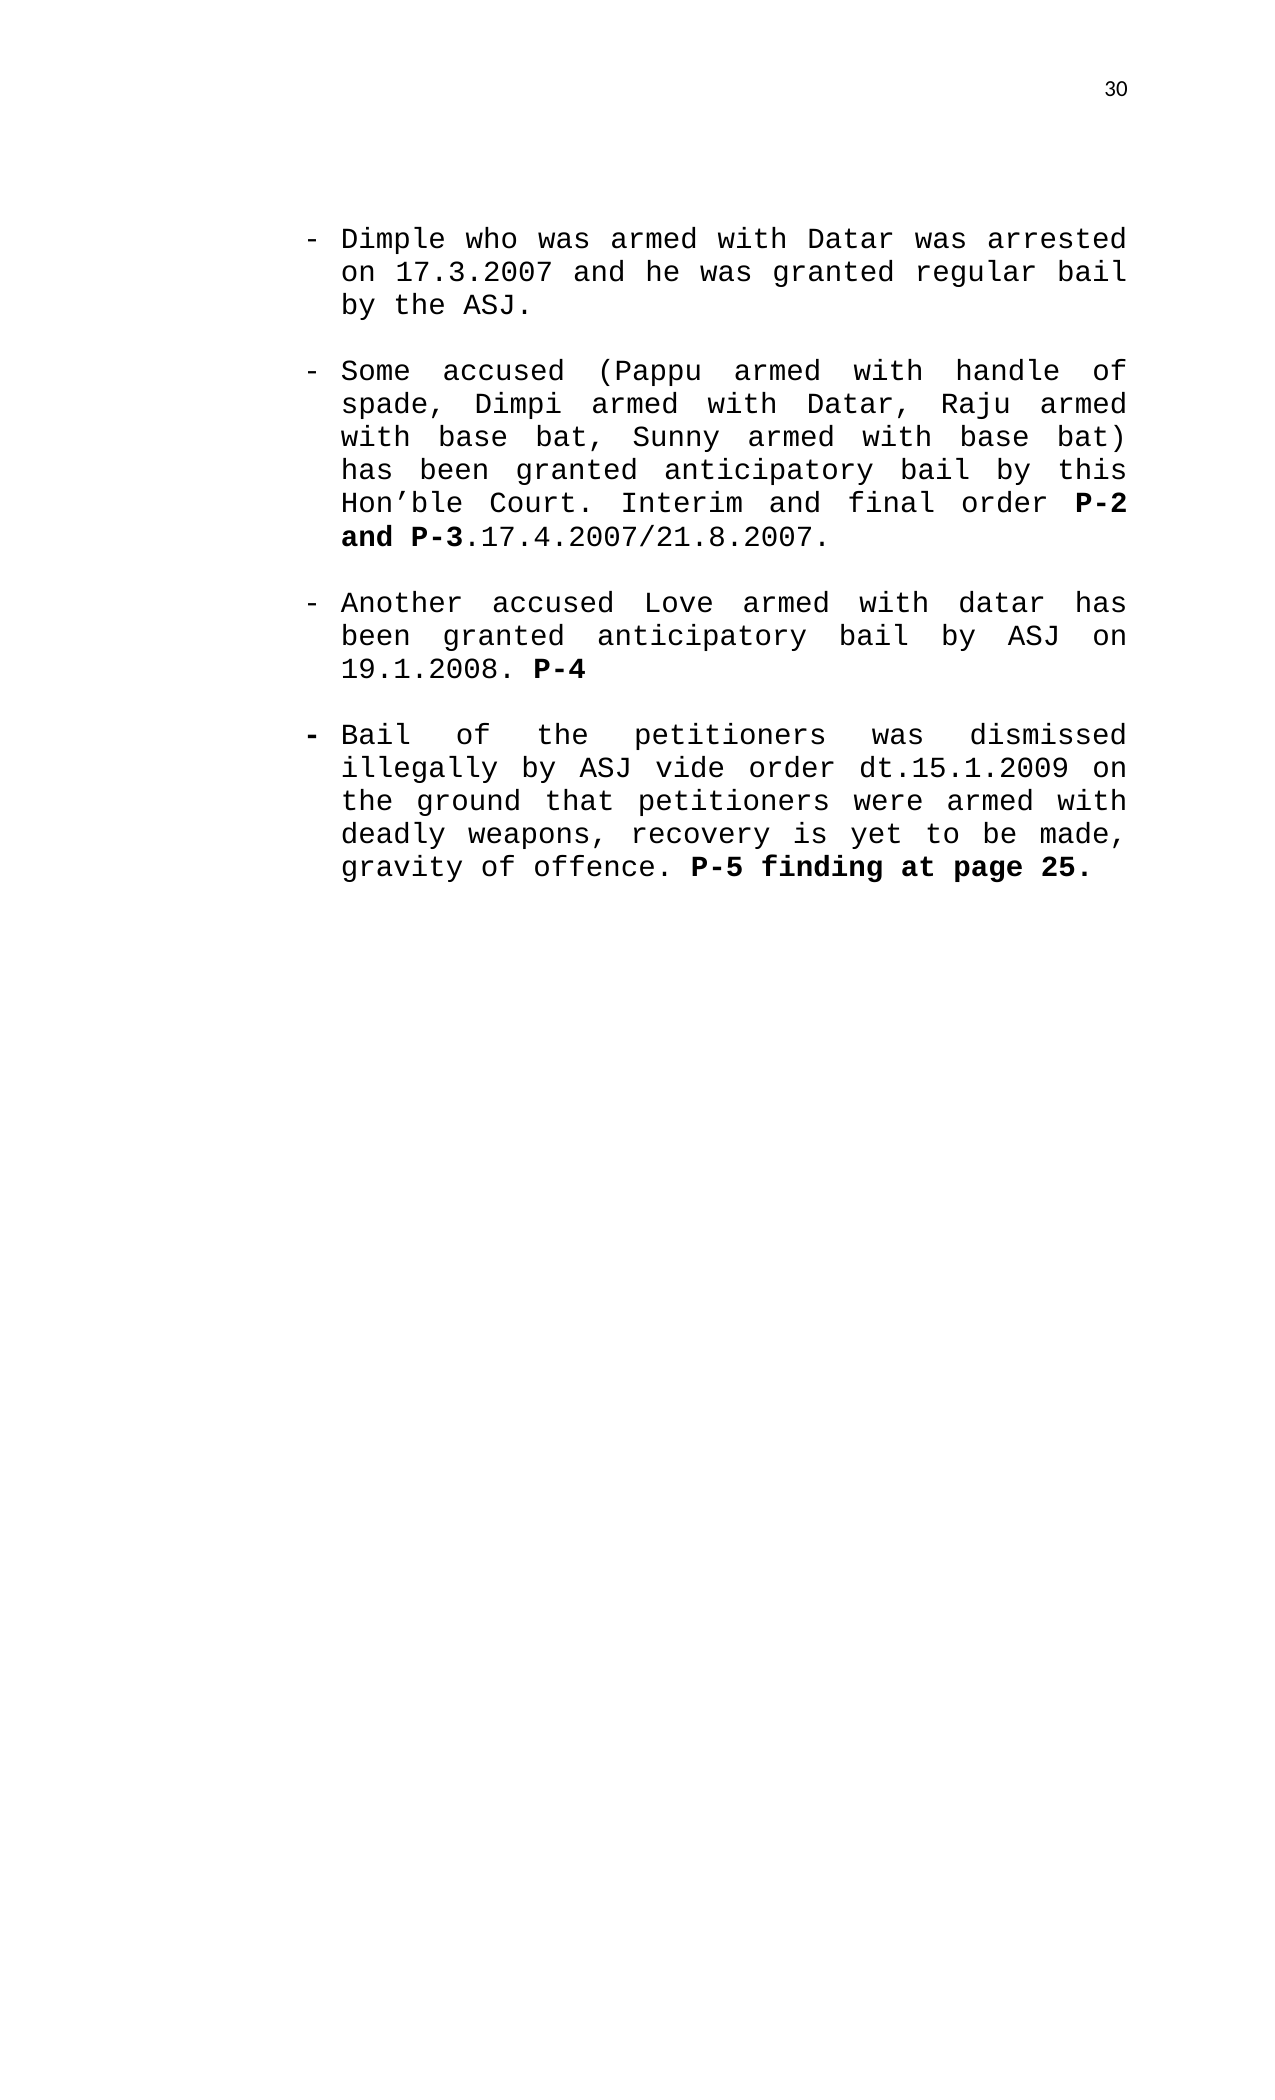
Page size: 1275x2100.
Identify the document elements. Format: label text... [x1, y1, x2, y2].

list Dimple who was armed with Datar was arrested on 17.3.2007 and he was granted regular bail by the ASJ. [303, 224, 1127, 323]
list Another accused Love armed with datar has been granted anticipatory bail by ASJ on 19.1.2008. P-4 [303, 588, 1127, 687]
list Bail of the petitioners was dismissed illegally by ASJ vide order dt.15.1.2009 on the ground that petitioners were armed with deadly weapons, recovery is yet to be made, gravity of offence. P-5 finding at page 25. [303, 720, 1127, 885]
list Some accused (Pappu armed with handle of spade, Dimpi armed with Datar, Raju armed with base bat, Sunny armed with base bat) has been granted anticipatory bail by this Hon’ble Court. Interim and final order P-2 and P-3.17.4.2007/21.8.2007. [303, 357, 1127, 555]
